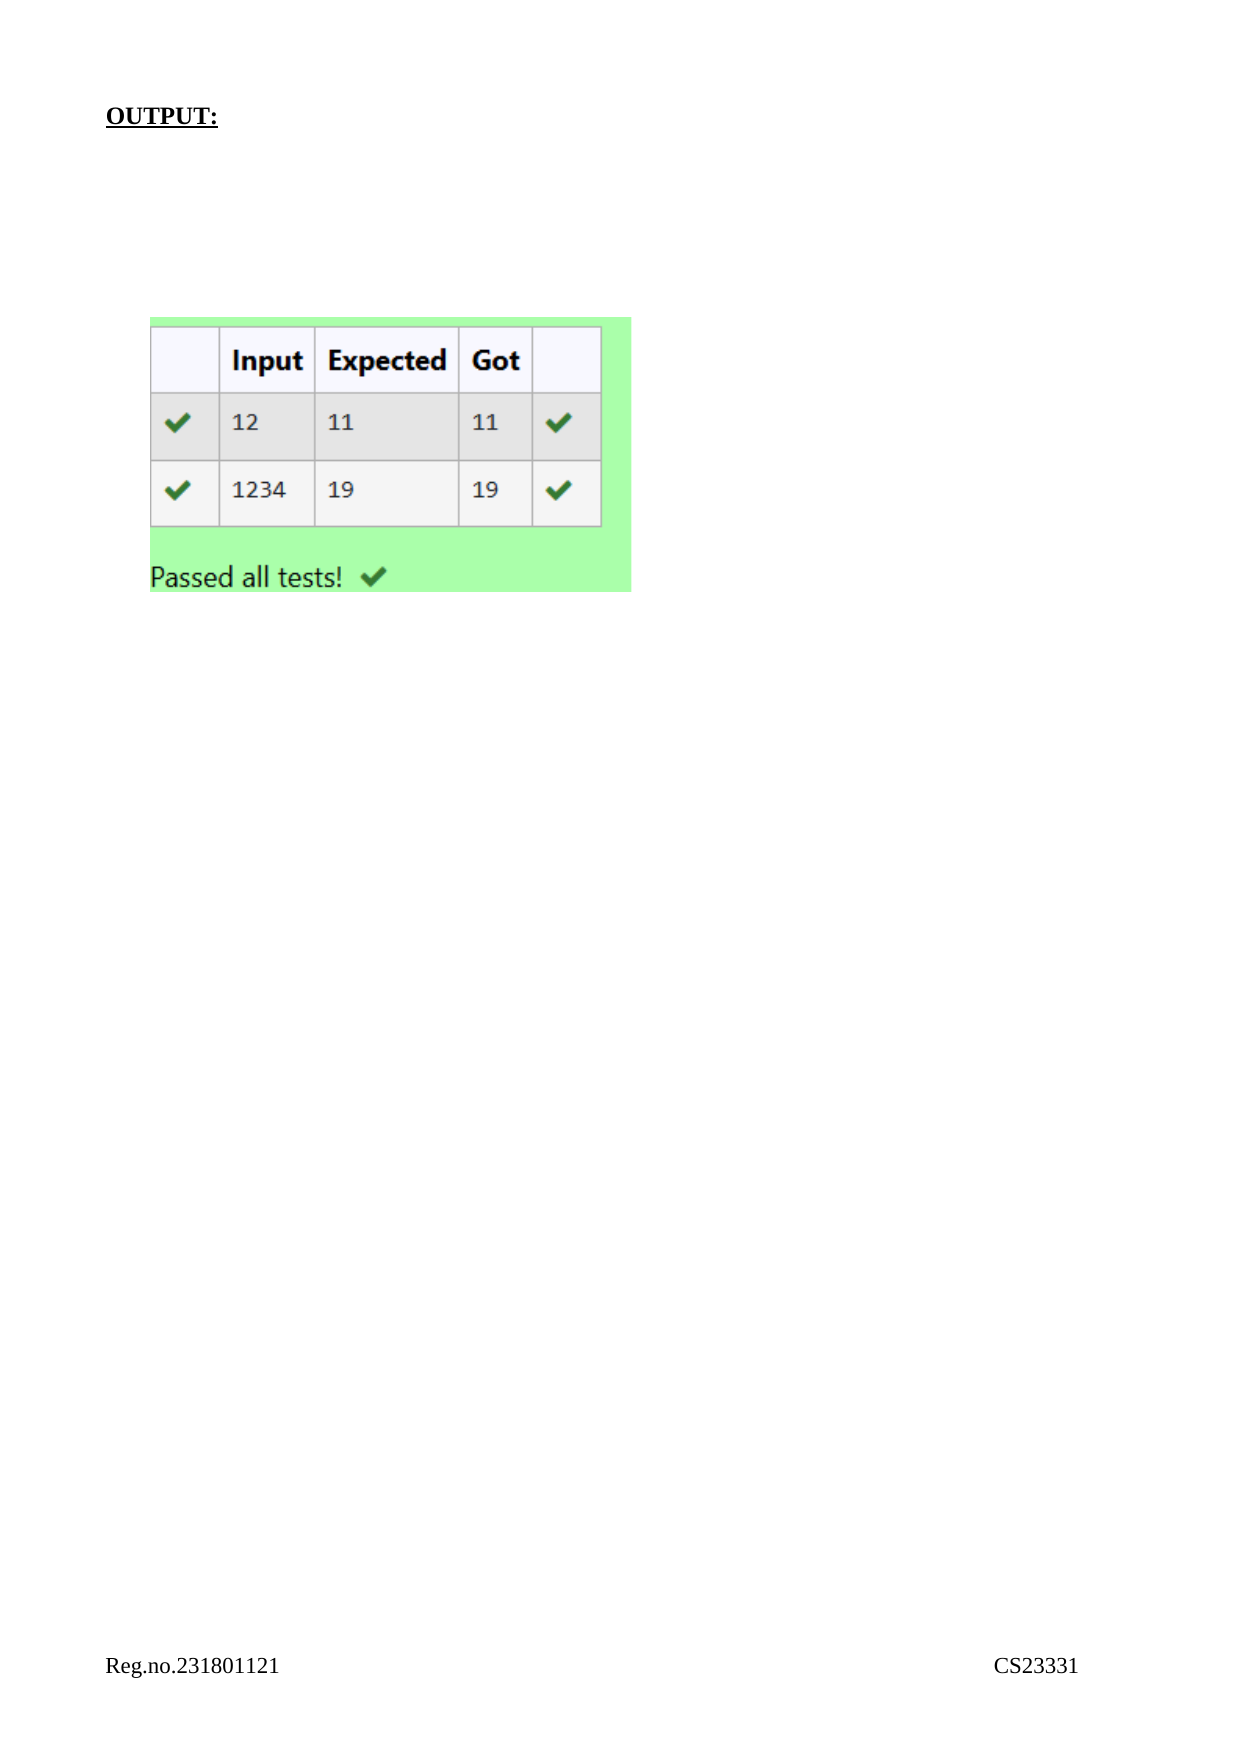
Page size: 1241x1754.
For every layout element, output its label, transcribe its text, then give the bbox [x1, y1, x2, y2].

picture [150, 317, 632, 592]
text OUTPUT: [106, 101, 1155, 130]
